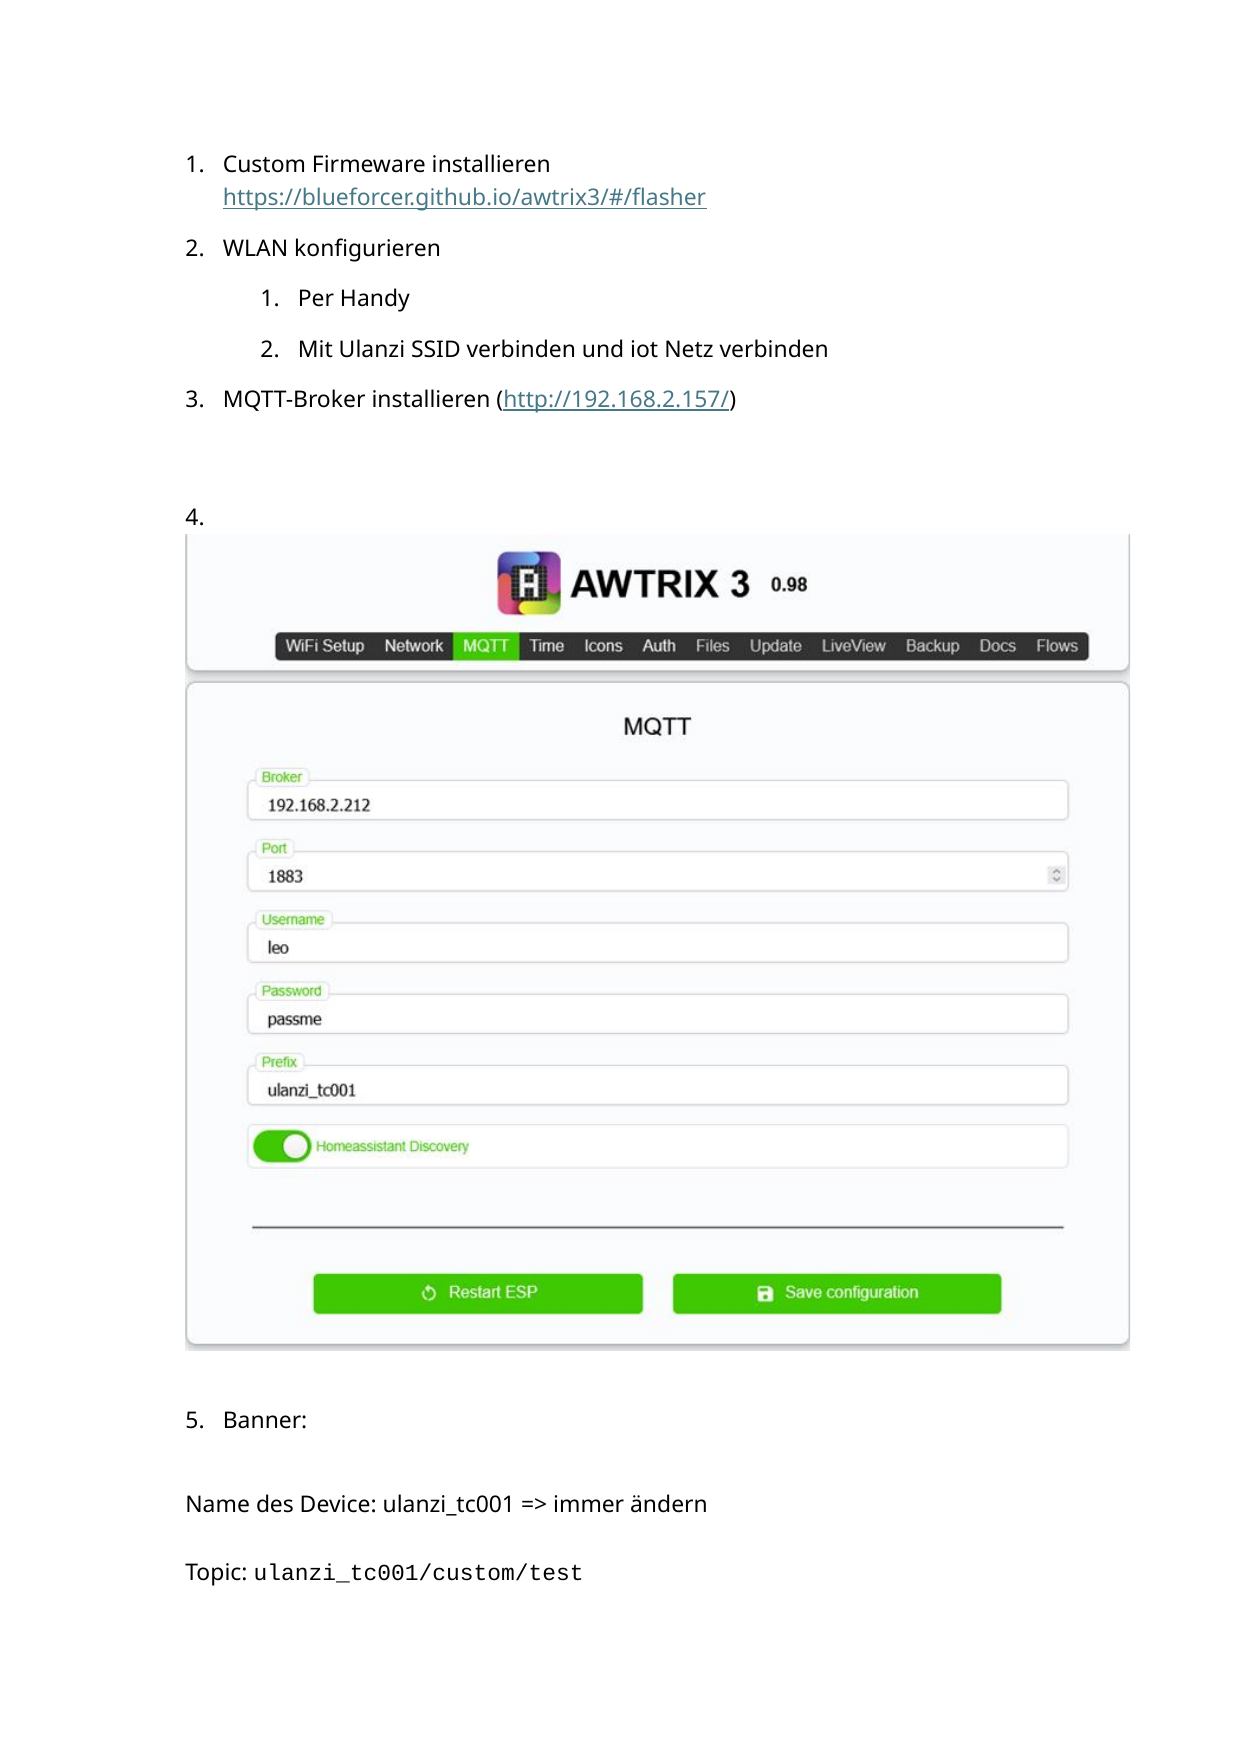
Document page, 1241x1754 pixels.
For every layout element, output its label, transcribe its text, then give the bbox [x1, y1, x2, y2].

list Banner: [185, 1404, 1093, 1435]
list Custom Firmeware installieren https://blueforcer.github.io/awtrix3/#/flasher [185, 148, 1093, 213]
list Per Handy [260, 282, 1093, 313]
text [185, 1454, 1093, 1587]
list Mit Ulanzi SSID verbinden und iot Netz verbinden [260, 333, 1093, 364]
picture [185, 534, 1130, 1351]
list MQTT-Broker installieren (http://192.168.2.157/) [185, 383, 1093, 482]
list WLAN konfigurieren [185, 232, 1093, 263]
